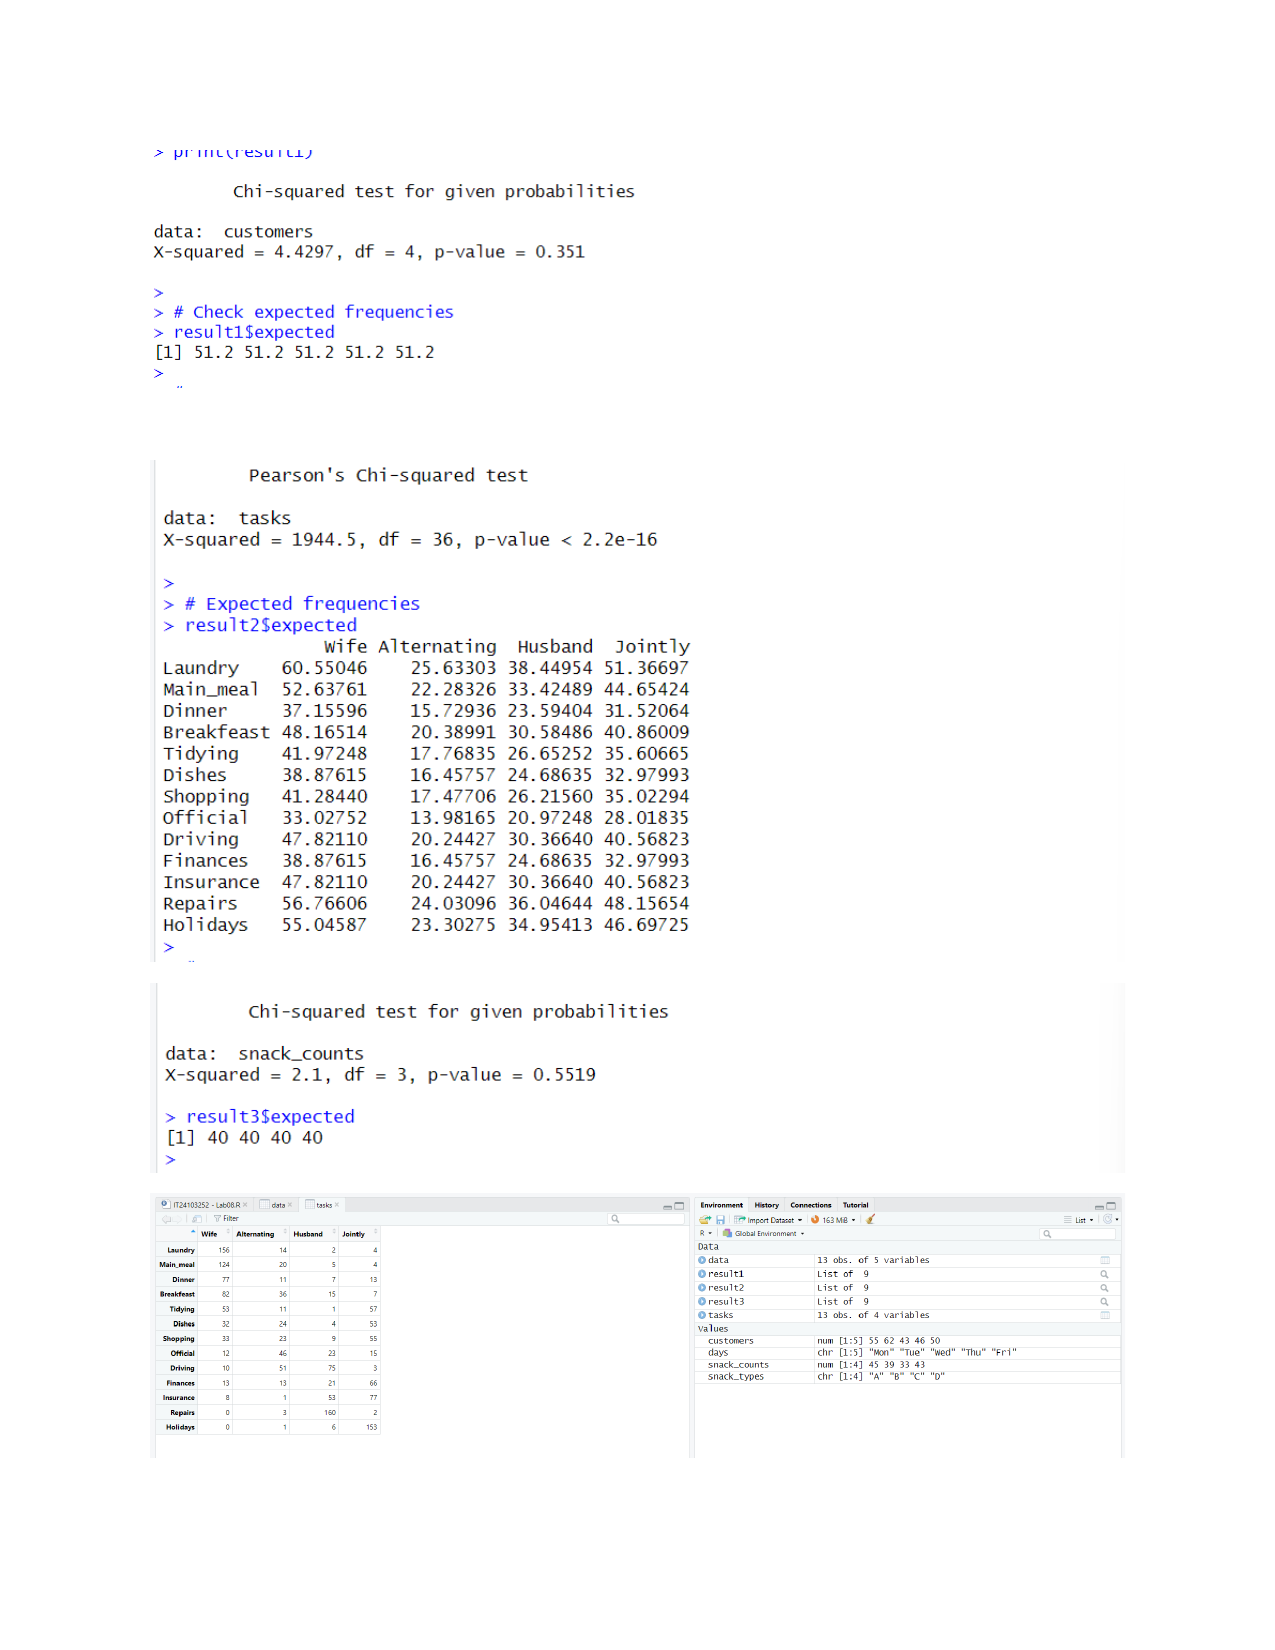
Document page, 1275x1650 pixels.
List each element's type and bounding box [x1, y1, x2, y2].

picture [150, 1193, 1125, 1458]
picture [150, 983, 1125, 1173]
picture [150, 460, 1125, 962]
picture [150, 150, 1125, 388]
